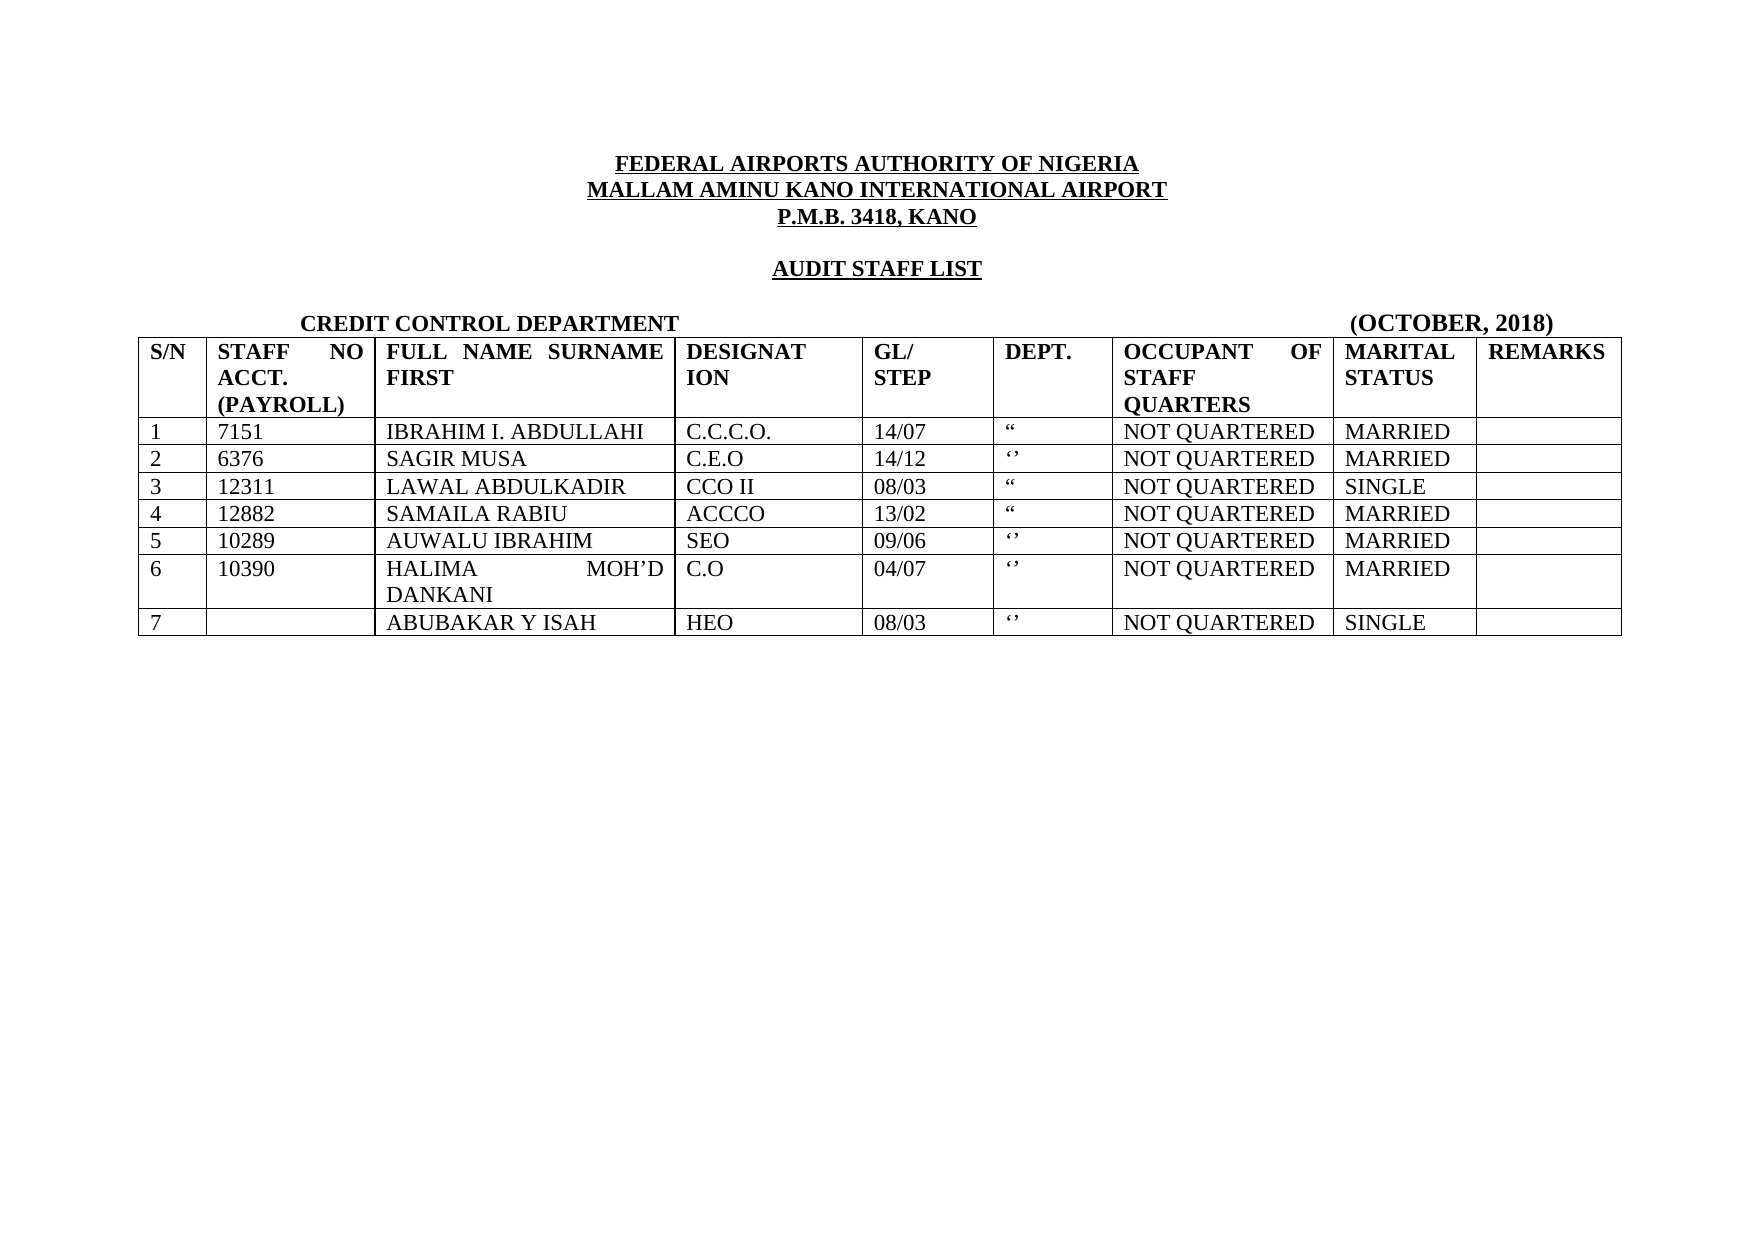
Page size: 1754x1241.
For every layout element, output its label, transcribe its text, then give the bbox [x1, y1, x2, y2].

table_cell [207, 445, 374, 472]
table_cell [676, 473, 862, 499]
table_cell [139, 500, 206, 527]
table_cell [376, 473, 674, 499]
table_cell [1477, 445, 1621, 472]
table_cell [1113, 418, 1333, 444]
text P.M.B. 3418, KANO [150, 203, 1604, 229]
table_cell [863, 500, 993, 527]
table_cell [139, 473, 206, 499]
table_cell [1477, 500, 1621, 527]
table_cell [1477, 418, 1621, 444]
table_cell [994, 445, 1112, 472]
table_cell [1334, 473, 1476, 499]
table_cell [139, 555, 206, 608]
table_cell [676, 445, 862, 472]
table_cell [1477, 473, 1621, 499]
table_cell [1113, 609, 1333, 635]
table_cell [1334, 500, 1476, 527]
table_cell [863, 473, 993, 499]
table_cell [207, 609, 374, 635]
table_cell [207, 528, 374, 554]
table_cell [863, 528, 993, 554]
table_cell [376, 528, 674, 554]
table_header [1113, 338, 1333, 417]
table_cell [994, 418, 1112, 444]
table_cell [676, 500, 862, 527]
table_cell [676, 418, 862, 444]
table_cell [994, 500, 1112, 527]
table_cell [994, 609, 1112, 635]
text CREDIT CONTROL DEPARTMENT (OCTOBER, 2018) [225, 308, 1604, 337]
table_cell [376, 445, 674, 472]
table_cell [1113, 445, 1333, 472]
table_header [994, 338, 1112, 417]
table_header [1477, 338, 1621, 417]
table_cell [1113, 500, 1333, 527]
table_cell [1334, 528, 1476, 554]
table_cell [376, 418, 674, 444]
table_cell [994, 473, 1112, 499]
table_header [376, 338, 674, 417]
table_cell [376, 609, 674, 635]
text FEDERAL AIRPORTS AUTHORITY OF NIGERIA [150, 150, 1604, 176]
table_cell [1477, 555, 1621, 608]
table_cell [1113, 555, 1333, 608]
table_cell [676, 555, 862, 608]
text AUDIT STAFF LIST [150, 255, 1604, 282]
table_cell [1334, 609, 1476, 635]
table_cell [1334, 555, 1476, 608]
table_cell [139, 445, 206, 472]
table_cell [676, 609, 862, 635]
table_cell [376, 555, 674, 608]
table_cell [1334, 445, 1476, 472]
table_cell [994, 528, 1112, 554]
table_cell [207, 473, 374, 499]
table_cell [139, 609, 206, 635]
text MALLAM AMINU KANO INTERNATIONAL AIRPORT [150, 176, 1604, 203]
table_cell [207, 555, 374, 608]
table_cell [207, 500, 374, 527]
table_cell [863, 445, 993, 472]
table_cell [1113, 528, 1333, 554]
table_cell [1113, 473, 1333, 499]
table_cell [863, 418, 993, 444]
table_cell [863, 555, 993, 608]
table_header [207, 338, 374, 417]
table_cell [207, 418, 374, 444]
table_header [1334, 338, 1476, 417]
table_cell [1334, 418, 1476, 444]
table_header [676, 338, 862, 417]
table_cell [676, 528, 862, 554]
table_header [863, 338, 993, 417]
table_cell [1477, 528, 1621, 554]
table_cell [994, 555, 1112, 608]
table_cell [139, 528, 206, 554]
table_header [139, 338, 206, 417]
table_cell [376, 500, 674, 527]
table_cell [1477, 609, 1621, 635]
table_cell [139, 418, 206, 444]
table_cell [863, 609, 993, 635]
